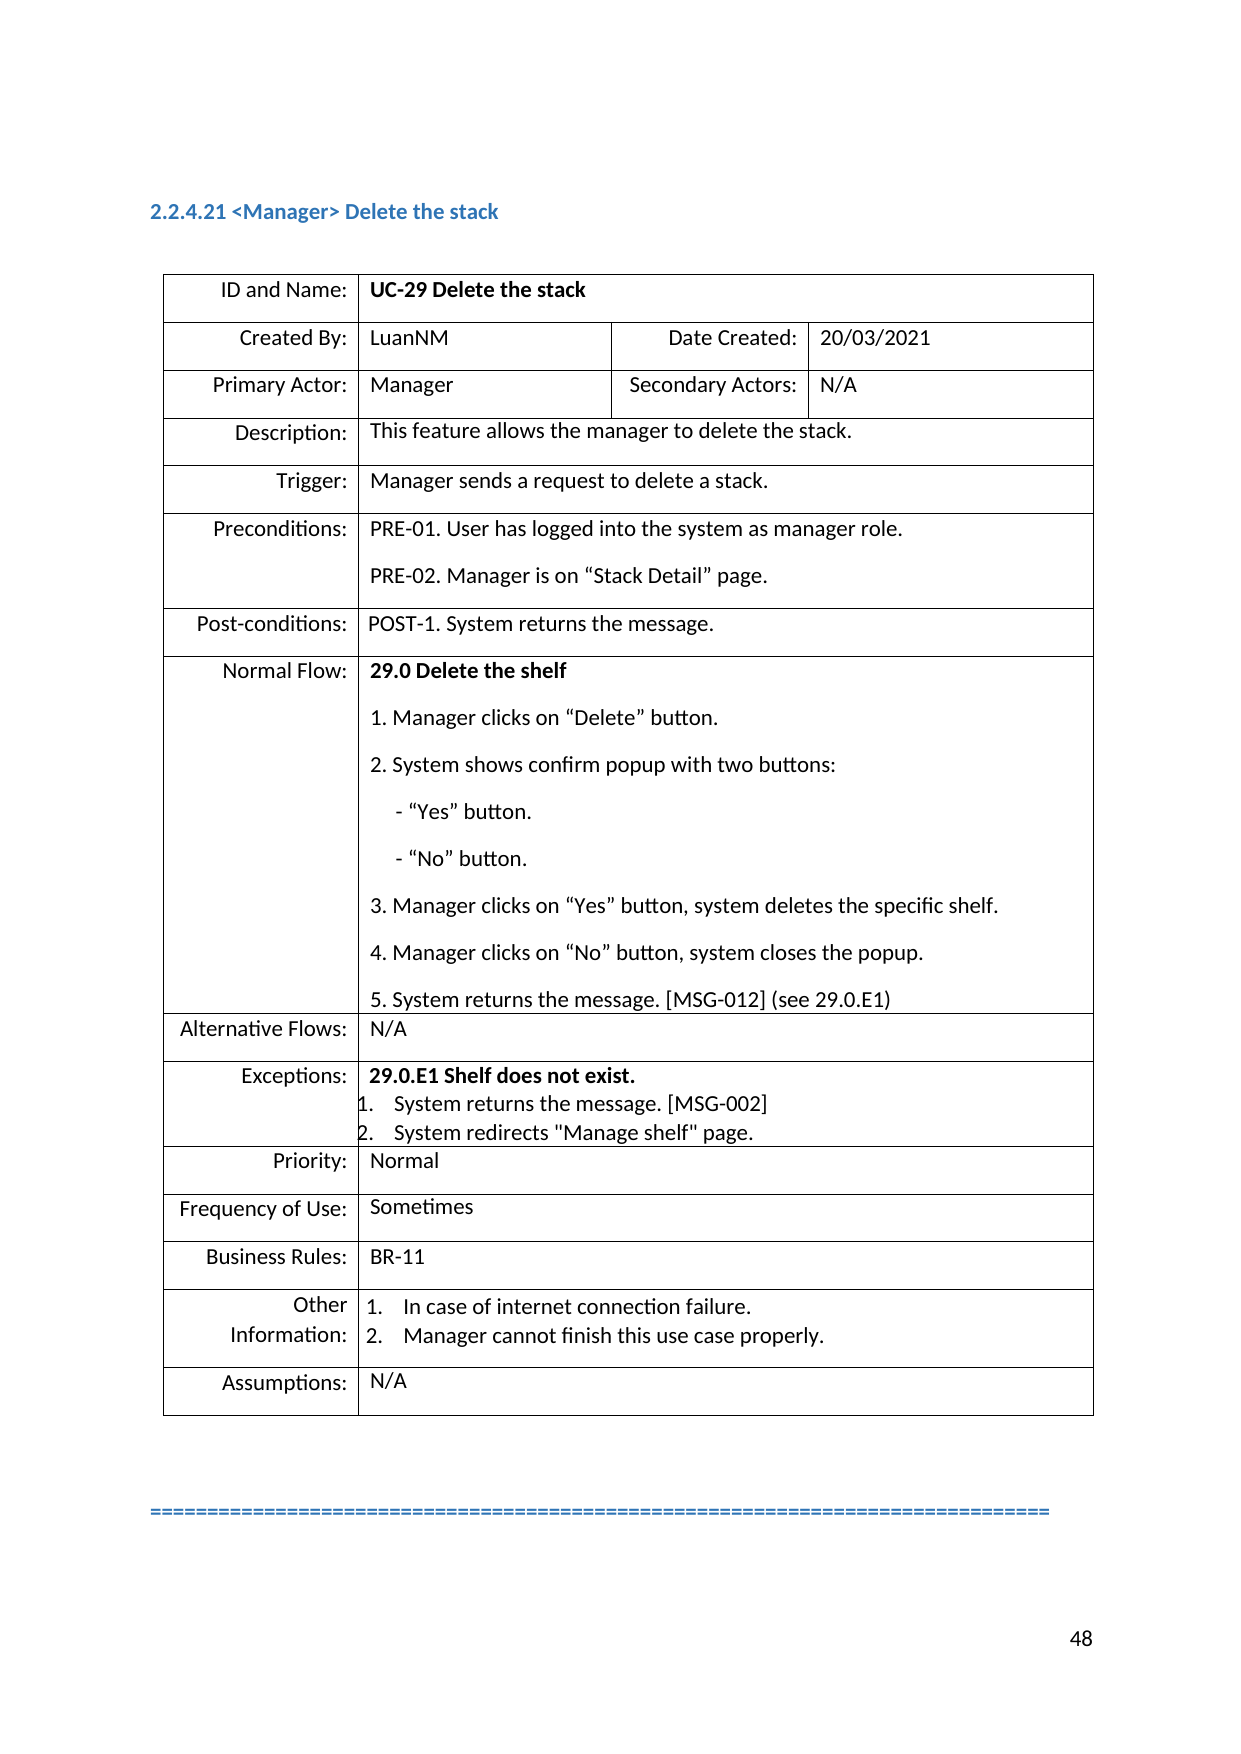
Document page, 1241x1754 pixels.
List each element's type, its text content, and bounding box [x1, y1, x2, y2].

table_cell Frequency of Use: [164, 1195, 358, 1241]
table_cell N/A [359, 1368, 1093, 1415]
table_header UC-29 Delete the stack [359, 275, 1093, 322]
table_cell LuanNM [359, 323, 611, 369]
table_cell Alternative Flows: [164, 1014, 358, 1061]
table_cell Created By: [164, 323, 358, 369]
table_cell In case of internet connection failure. Manager cannot finish this use case properly. [359, 1290, 1093, 1367]
table_cell POST-1. System returns the message. [359, 609, 1093, 656]
table_cell Other Information: [164, 1290, 358, 1367]
table_cell Date Created: [612, 323, 808, 369]
table_cell N/A [809, 371, 1093, 417]
table_cell N/A [359, 1014, 1093, 1061]
table_cell Secondary Actors: [612, 371, 808, 417]
table_cell Exceptions: [164, 1062, 358, 1146]
table_cell BR-11 [359, 1242, 1093, 1289]
table_cell PRE-01. User has logged into the system as manager role. PRE-02. Manager is on “Stack Detail” page. [359, 514, 1093, 608]
table_header ID and Name: [164, 275, 358, 322]
table_cell Preconditions: [164, 514, 358, 608]
table_cell Normal Flow: [164, 657, 358, 1013]
table_cell Sometimes [359, 1195, 1093, 1241]
table_cell Priority: [164, 1147, 358, 1193]
subtitle 2.2.4.21 <Manager> Delete the stack [150, 197, 1093, 225]
table_cell Post-conditions: [164, 609, 358, 656]
table_cell 29.0.E1 Shelf does not exist. System returns the message. [MSG-002] System redirects "Manage shelf" page. [359, 1062, 1093, 1146]
table_cell Assumptions: [164, 1368, 358, 1415]
table_cell Manager sends a request to delete a stack. [359, 466, 1093, 513]
table_cell Normal [359, 1147, 1093, 1193]
table_cell Trigger: [164, 466, 358, 513]
table_cell This feature allows the manager to delete the stack. [359, 419, 1093, 465]
table_cell Primary Actor: [164, 371, 358, 417]
table_cell 29.0 Delete the shelf 1. Manager clicks on “Delete” button. 2. System shows confirm popup with two buttons: - “Yes” button. - “No” button. 3. Manager clicks on “Yes” button, system deletes the specific shelf. 4. Manager clicks on “No” button, system closes the popup. 5. System returns the message. [MSG-012] (see 29.0.E1) [359, 657, 1093, 1013]
table_cell Description: [164, 419, 358, 465]
table_cell Manager [359, 371, 611, 417]
table_cell 20/03/2021 [809, 323, 1093, 369]
subtitle =============================================================================== [150, 1497, 1093, 1525]
table_cell Business Rules: [164, 1242, 358, 1289]
